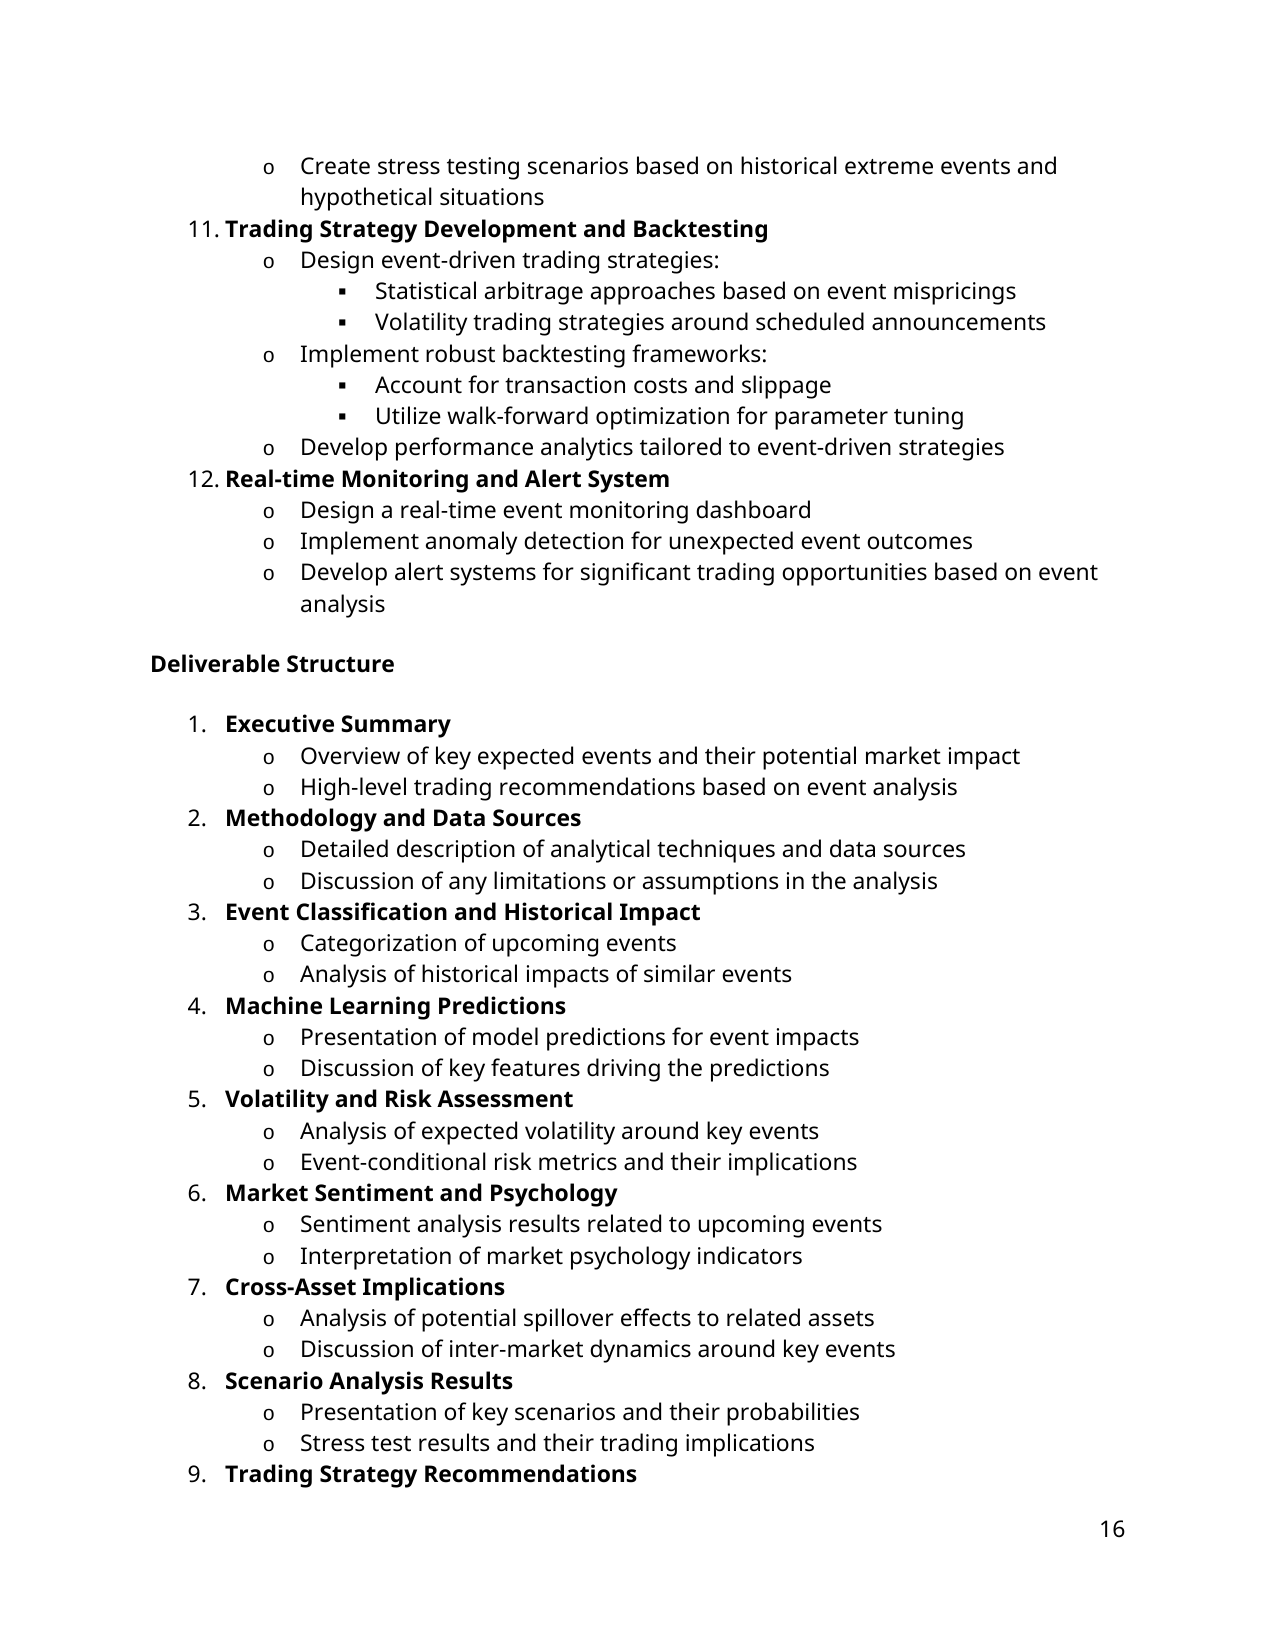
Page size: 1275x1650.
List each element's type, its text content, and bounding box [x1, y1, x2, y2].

list Develop performance analytics tailored to event-driven strategies [262, 431, 1125, 462]
list Scenario Analysis Results [187, 1364, 1125, 1396]
list Categorization of upcoming events [262, 927, 1125, 958]
list Interpretation of market psychology indicators [262, 1239, 1125, 1271]
list Implement anomaly detection for unexpected event outcomes [262, 525, 1125, 556]
list Discussion of any limitations or assumptions in the analysis [262, 864, 1125, 896]
list Account for transaction costs and slippage [337, 369, 1125, 400]
list Statistical arbitrage approaches based on event mispricings [337, 275, 1125, 306]
list Stress test results and their trading implications [262, 1427, 1125, 1458]
list Machine Learning Predictions [187, 989, 1125, 1021]
list Overview of key expected events and their potential market impact [262, 739, 1125, 771]
list Discussion of inter-market dynamics around key events [262, 1333, 1125, 1364]
list Design a real-time event monitoring dashboard [262, 494, 1125, 525]
list Sentiment analysis results related to upcoming events [262, 1208, 1125, 1239]
list Volatility and Risk Assessment [187, 1083, 1125, 1114]
list Implement robust backtesting frameworks: [262, 337, 1125, 369]
list Develop alert systems for significant trading opportunities based on event analysis [262, 556, 1125, 619]
list Volatility trading strategies around scheduled announcements [337, 306, 1125, 337]
list Create stress testing scenarios based on historical extreme events and hypothetical situations [262, 150, 1125, 212]
list Analysis of historical impacts of similar events [262, 958, 1125, 989]
list Cross-Asset Implications [187, 1271, 1125, 1302]
list Market Sentiment and Psychology [187, 1177, 1125, 1208]
text Deliverable Structure [150, 648, 1125, 679]
list Trading Strategy Recommendations [187, 1458, 1125, 1489]
list Design event-driven trading strategies: [262, 244, 1125, 275]
list Utilize walk-forward optimization for parameter tuning [337, 400, 1125, 431]
list Event Classification and Historical Impact [187, 896, 1125, 927]
list Detailed description of analytical techniques and data sources [262, 833, 1125, 864]
list Methodology and Data Sources [187, 802, 1125, 833]
list Presentation of model predictions for event impacts [262, 1021, 1125, 1052]
list Presentation of key scenarios and their probabilities [262, 1396, 1125, 1427]
list Trading Strategy Development and Backtesting [187, 212, 1125, 244]
list High-level trading recommendations based on event analysis [262, 771, 1125, 802]
list Real-time Monitoring and Alert System [187, 462, 1125, 494]
list Executive Summary [187, 708, 1125, 739]
list Analysis of expected volatility around key events [262, 1114, 1125, 1146]
list Discussion of key features driving the predictions [262, 1052, 1125, 1083]
list Event-conditional risk metrics and their implications [262, 1146, 1125, 1177]
list Analysis of potential spillover effects to related assets [262, 1302, 1125, 1333]
